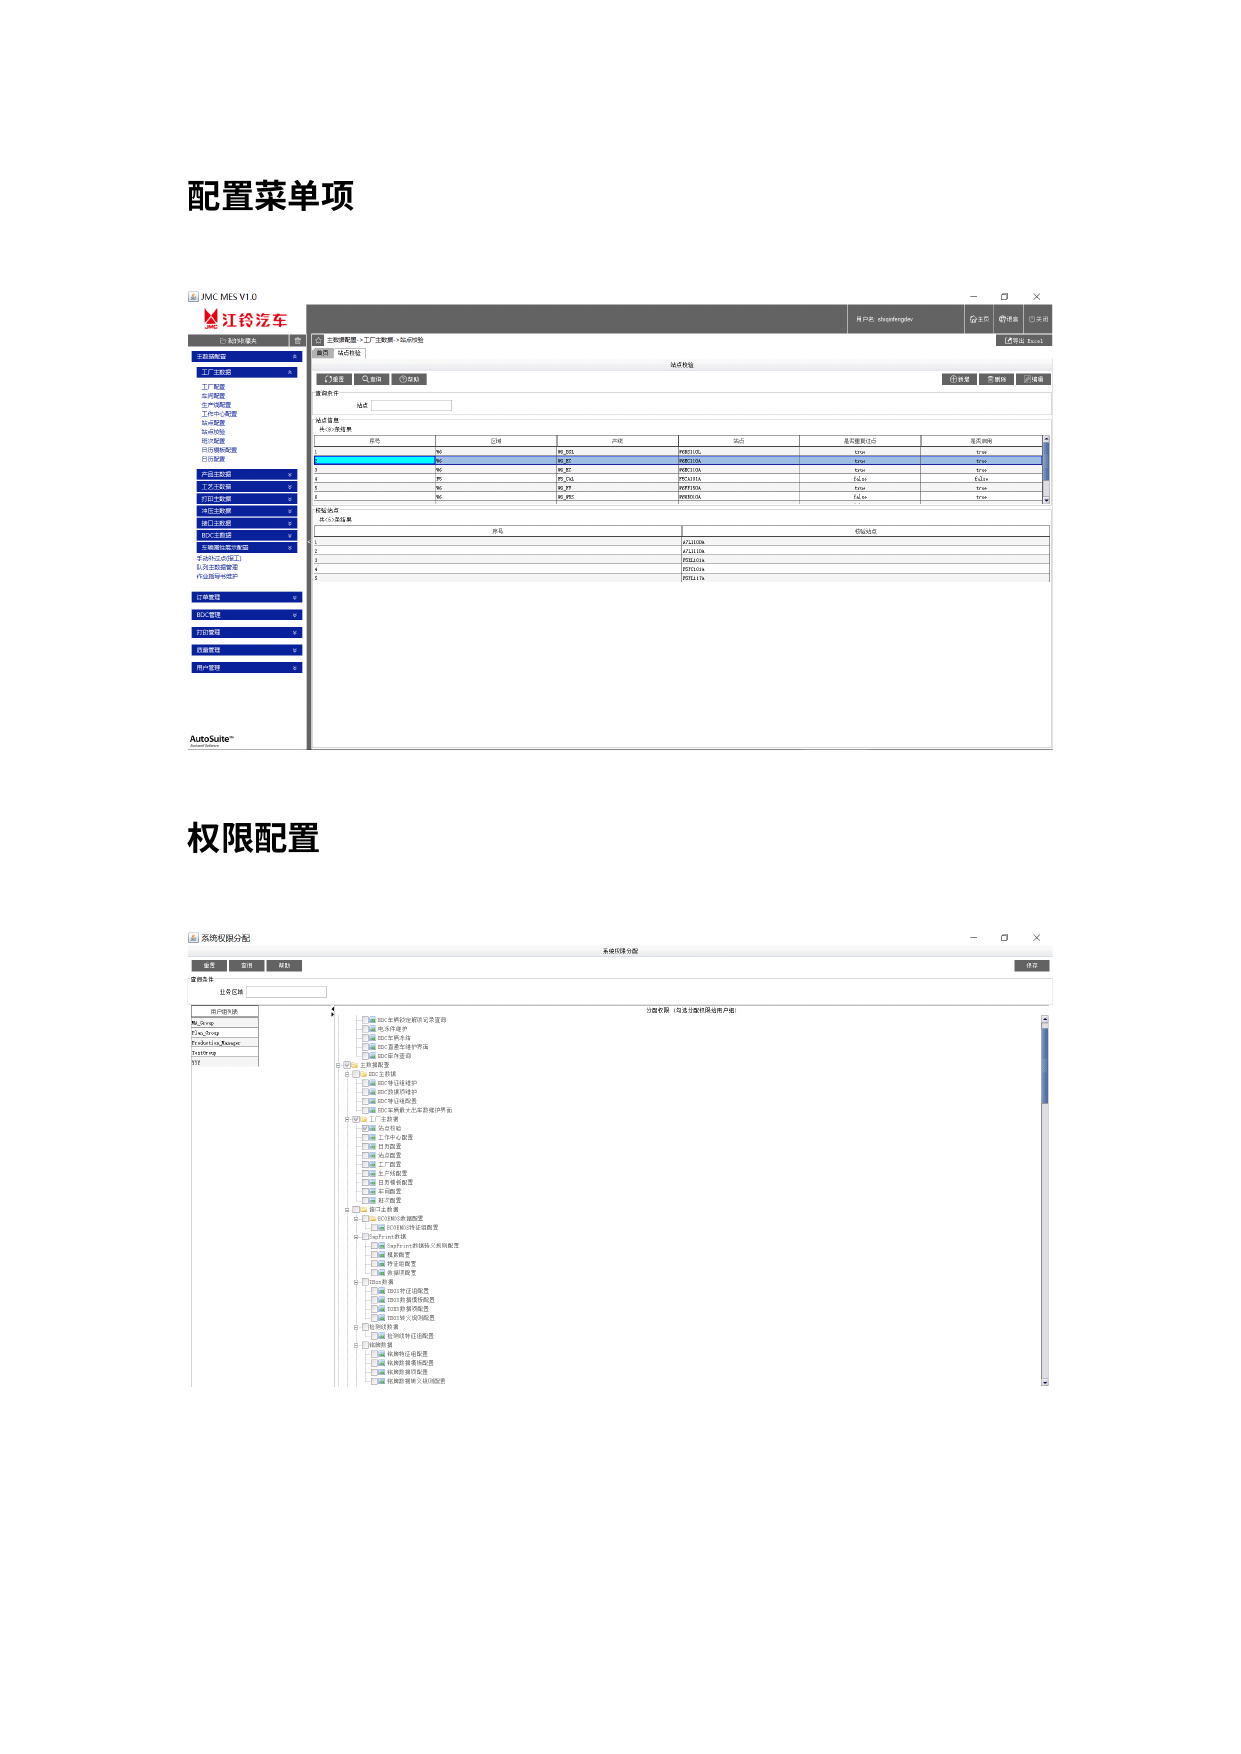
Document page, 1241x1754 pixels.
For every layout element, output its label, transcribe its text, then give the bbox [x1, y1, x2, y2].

picture [187, 931, 1053, 1388]
picture [187, 289, 1053, 750]
subtitle 配置菜单项 [187, 162, 1053, 227]
subtitle 权限配置 [187, 804, 1053, 869]
